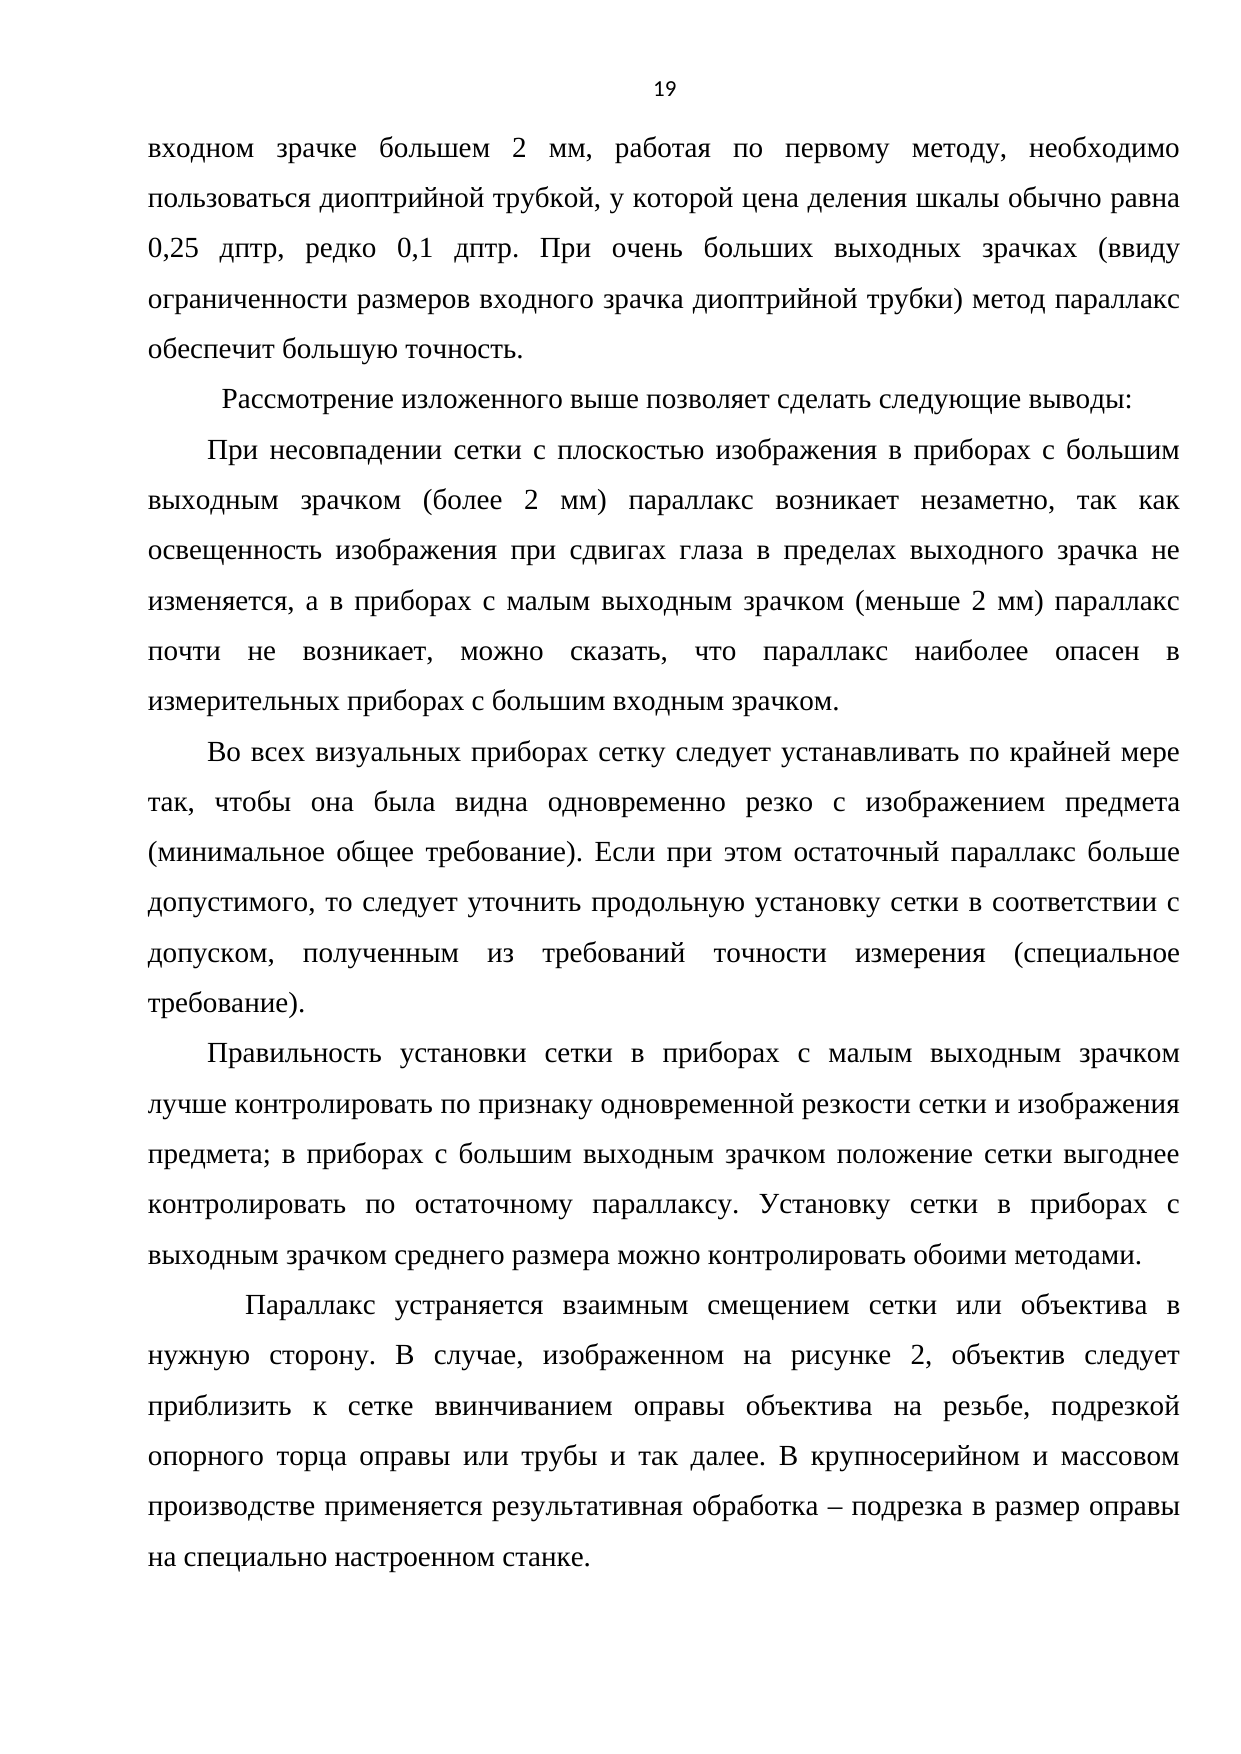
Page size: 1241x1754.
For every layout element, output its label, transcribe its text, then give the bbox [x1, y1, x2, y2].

text При несовпадении сетки с плоскостью изображения в приборах с большим выходным зрачком (более 2 мм) параллакс возникает незаметно, так как освещенность изображения при сдвигах глаза в пределах выходного зрачка не изменяется, а в приборах с малым выходным зрачком (меньше 2 мм) параллакс почти не возникает, можно сказать, что параллакс наиболее опасен в измерительных приборах с большим входным зрачком. [148, 432, 1181, 717]
text Рассмотрение изложенного выше позволяет сделать следующие выводы: [148, 381, 1181, 415]
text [148, 130, 1181, 365]
list Параллакс устраняется взаимным смещением сетки или объектива в нужную сторону. В случае, изображенном на рисунке 2, объектив следует приблизить к сетке ввинчиванием оправы объектива на резьбе, подрезкой опорного торца оправы или трубы и так далее. В крупносерийном и массовом производстве применяется результативная обработка – подрезка в размер оправы на специально настроенном станке. [148, 1287, 1181, 1572]
text Правильность установки сетки в приборах с малым выходным зрачком лучше контролировать по признаку одновременной резкости сетки и изображения предмета; в приборах с большим выходным зрачком положение сетки выгоднее контролировать по остаточному параллаксу. Установку сетки в приборах с выходным зрачком среднего размера можно контролировать обоими методами. [148, 1036, 1181, 1270]
text Во всех визуальных приборах сетку следует устанавливать по крайней мере так, чтобы она была видна одновременно резко с изображением предмета (минимальное общее требование). Если при этом остаточный параллакс больше допустимого, то следует уточнить продольную установку сетки в соответствии с допуском, полученным из требований точности измерения (специальное требование). [148, 734, 1181, 1019]
